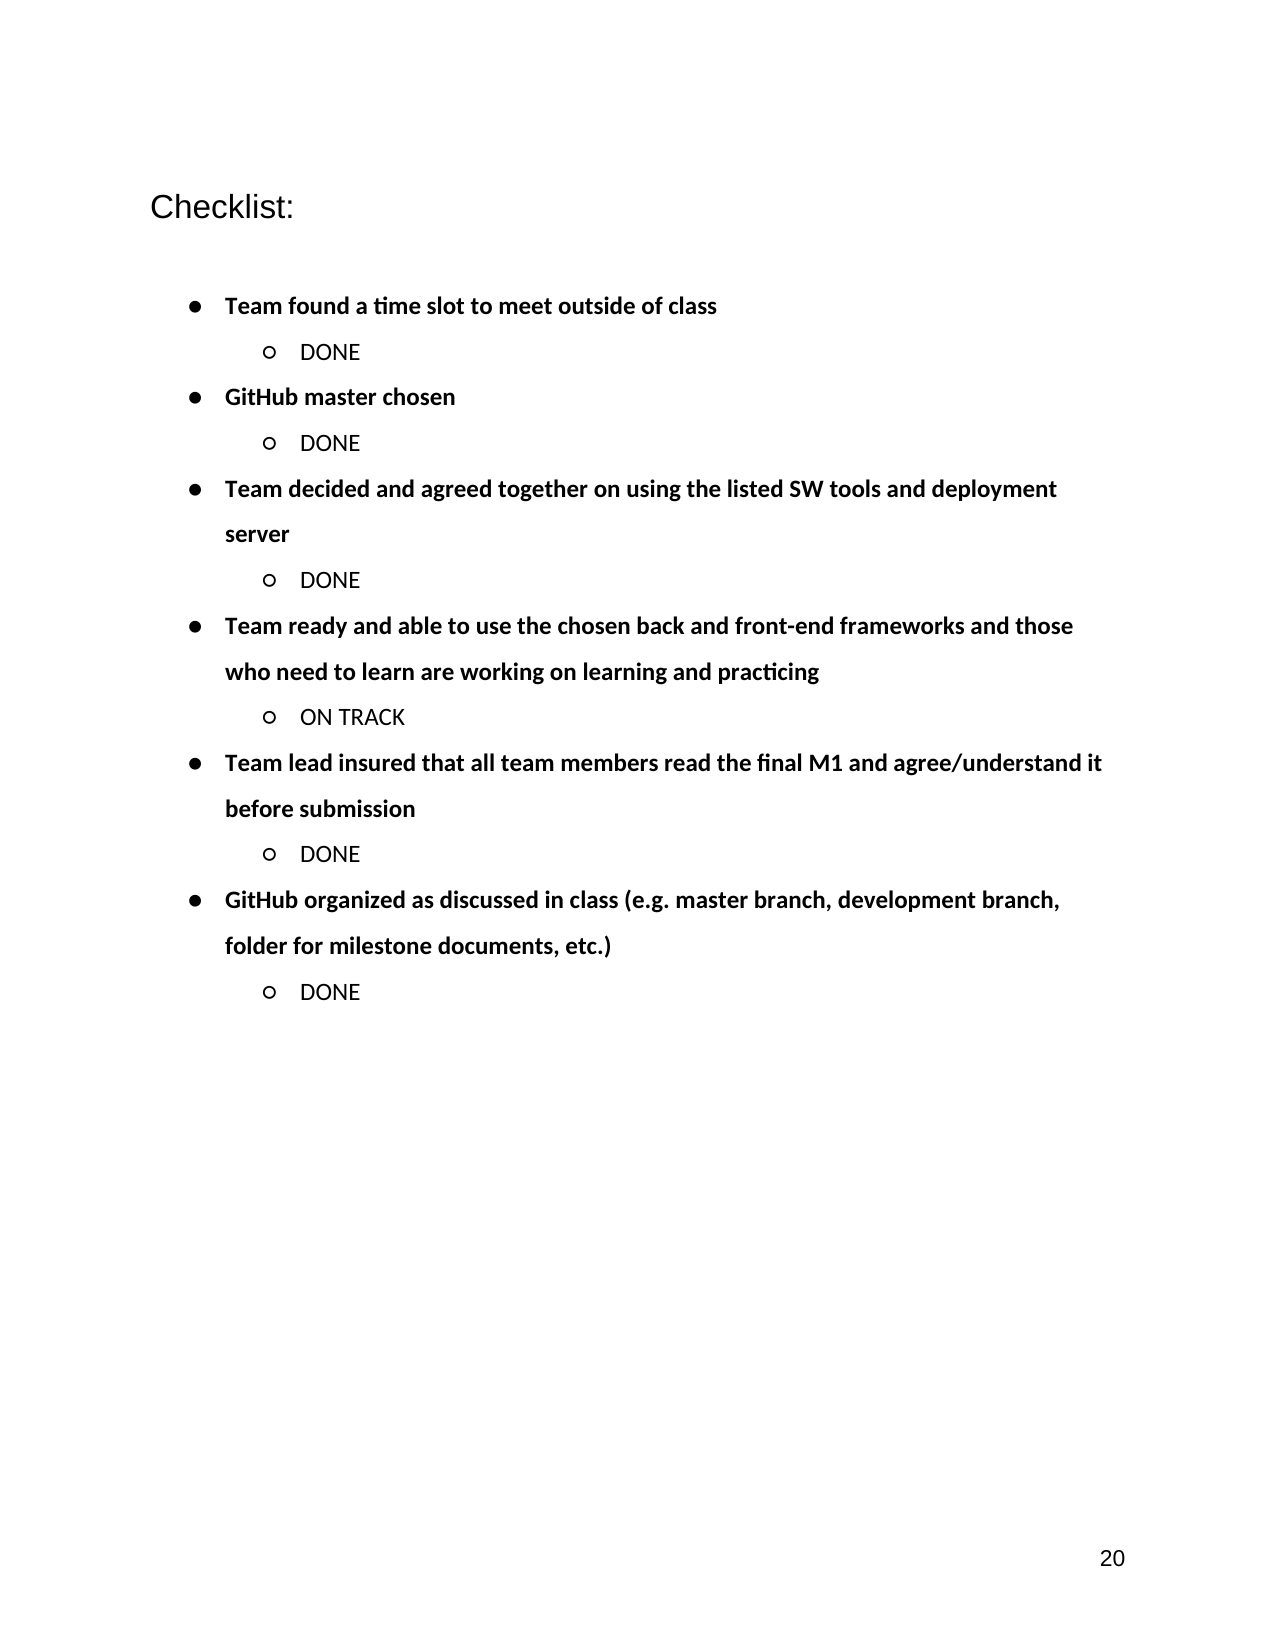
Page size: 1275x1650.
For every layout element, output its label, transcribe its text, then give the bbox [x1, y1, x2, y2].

list GitHub organized as discussed in class (e.g. master branch, development branch, folder for milestone documents, etc.) [187, 884, 1125, 961]
list DONE [262, 427, 1125, 458]
list ON TRACK [262, 701, 1125, 732]
list DONE [262, 976, 1125, 1006]
list GitHub master chosen [187, 381, 1125, 412]
list Team lead insured that all team members read the final M1 and agree/understand it before submission [187, 747, 1125, 823]
list Team decided and agreed together on using the listed SW tools and deployment server [187, 473, 1125, 549]
list DONE [262, 336, 1125, 366]
list DONE [262, 839, 1125, 869]
list Team found a time slot to meet outside of class [187, 290, 1125, 320]
list DONE [262, 564, 1125, 595]
subtitle Checklist: [150, 187, 1125, 226]
list Team ready and able to use the chosen back and front-end frameworks and those who need to learn are working on learning and practicing [187, 610, 1125, 686]
